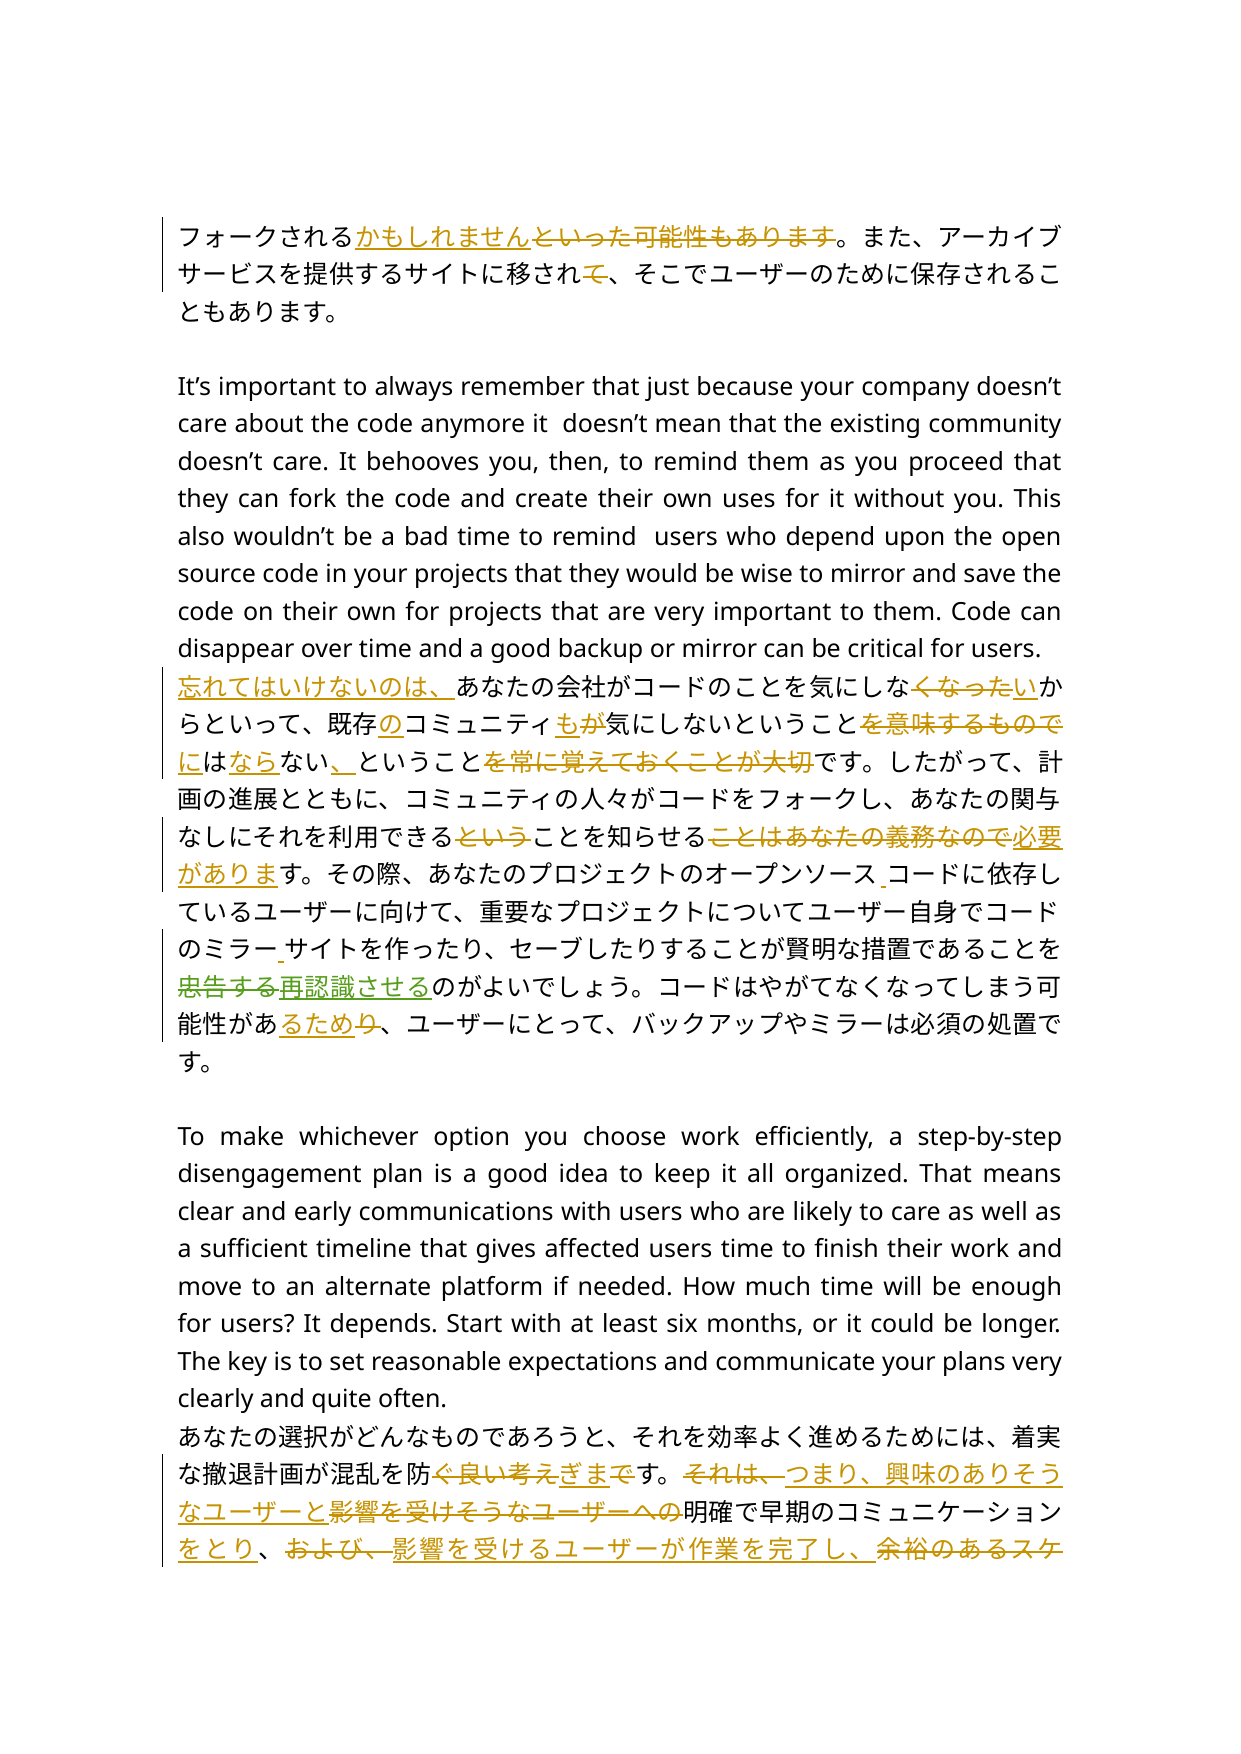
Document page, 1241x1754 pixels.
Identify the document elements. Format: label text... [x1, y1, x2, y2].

text It’s important to always remember that just because your company doesn’t care about the code anymore it doesn’t mean that the existing community doesn’t care. It behooves you, then, to remind them as you proceed that they can fork the code and create their own uses for it without you. This also wouldn’t be a bad time to remind users who depend upon the open source code in your projects that they would be wise to mirror and save the code on their own for projects that are very important to them. Code can disappear over time and a good backup or mirror can be critical for users. [177, 367, 1063, 667]
text あなたの会社がコードのことを気にしなからといって、既存コミュニティ気にしないということはないということです。したがって、計画の進展とともに、コミュニティの人々がコードをフォークし、あなたの関与なしにそれを利用できることを知らせるす。その際、あなたのプロジェクトのオープンソースコードに依存しているユーザーに向けて、重要なプロジェクトについてユーザー自身でコードのミラーサイトを作ったり、セーブしたりすることが賢明な措置であることをのがよいでしょう。コードはやがてなくなってしまう可能性があ、ユーザーにとって、バックアップやミラーは必須の処置です。 [177, 667, 1063, 1079]
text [177, 217, 1063, 329]
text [177, 1417, 1063, 1567]
text To make whichever option you choose work efficiently, a step-by-step disengagement plan is a good idea to keep it all organized. That means clear and early communications with users who are likely to care as well as a sufficient timeline that gives affected users time to finish their work and move to an alternate platform if needed. How much time will be enough for users? It depends. Start with at least six months, or it could be longer. The key is to set reasonable expectations and communicate your plans very clearly and quite often. [177, 1117, 1063, 1417]
